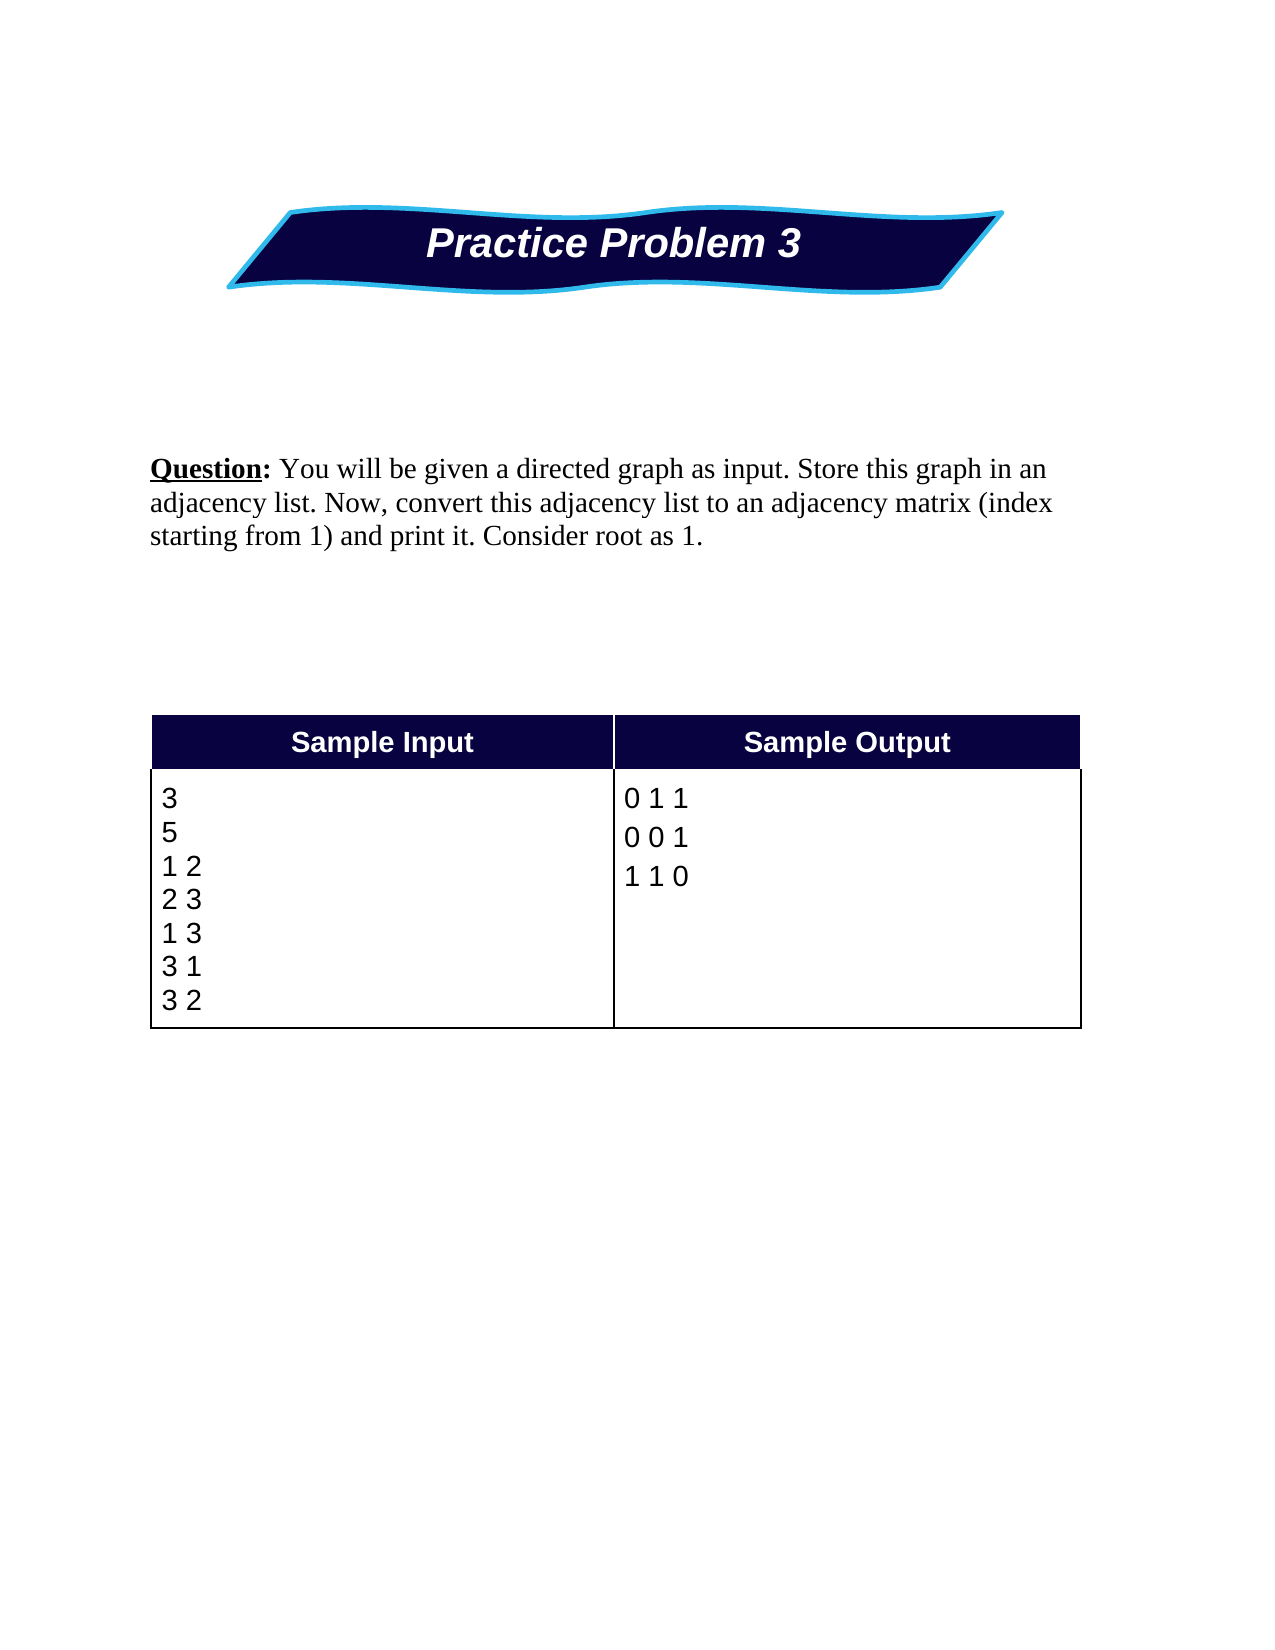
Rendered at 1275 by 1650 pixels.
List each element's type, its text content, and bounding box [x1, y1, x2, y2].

table_header Sample Output [615, 715, 1080, 769]
table_header Sample Input [152, 715, 613, 769]
text Question: You will be given a directed graph as input. Store this graph in an adjacency list. Now, convert this adjacency list to an adjacency matrix (index starting from 1) and print it. Consider root as 1. [703, 451, 1125, 552]
table_cell 3 5 1 2 2 3 1 3 3 1 3 2 [152, 771, 613, 1027]
table_cell 0 1 1 0 0 1 1 1 0 [615, 771, 1080, 1027]
